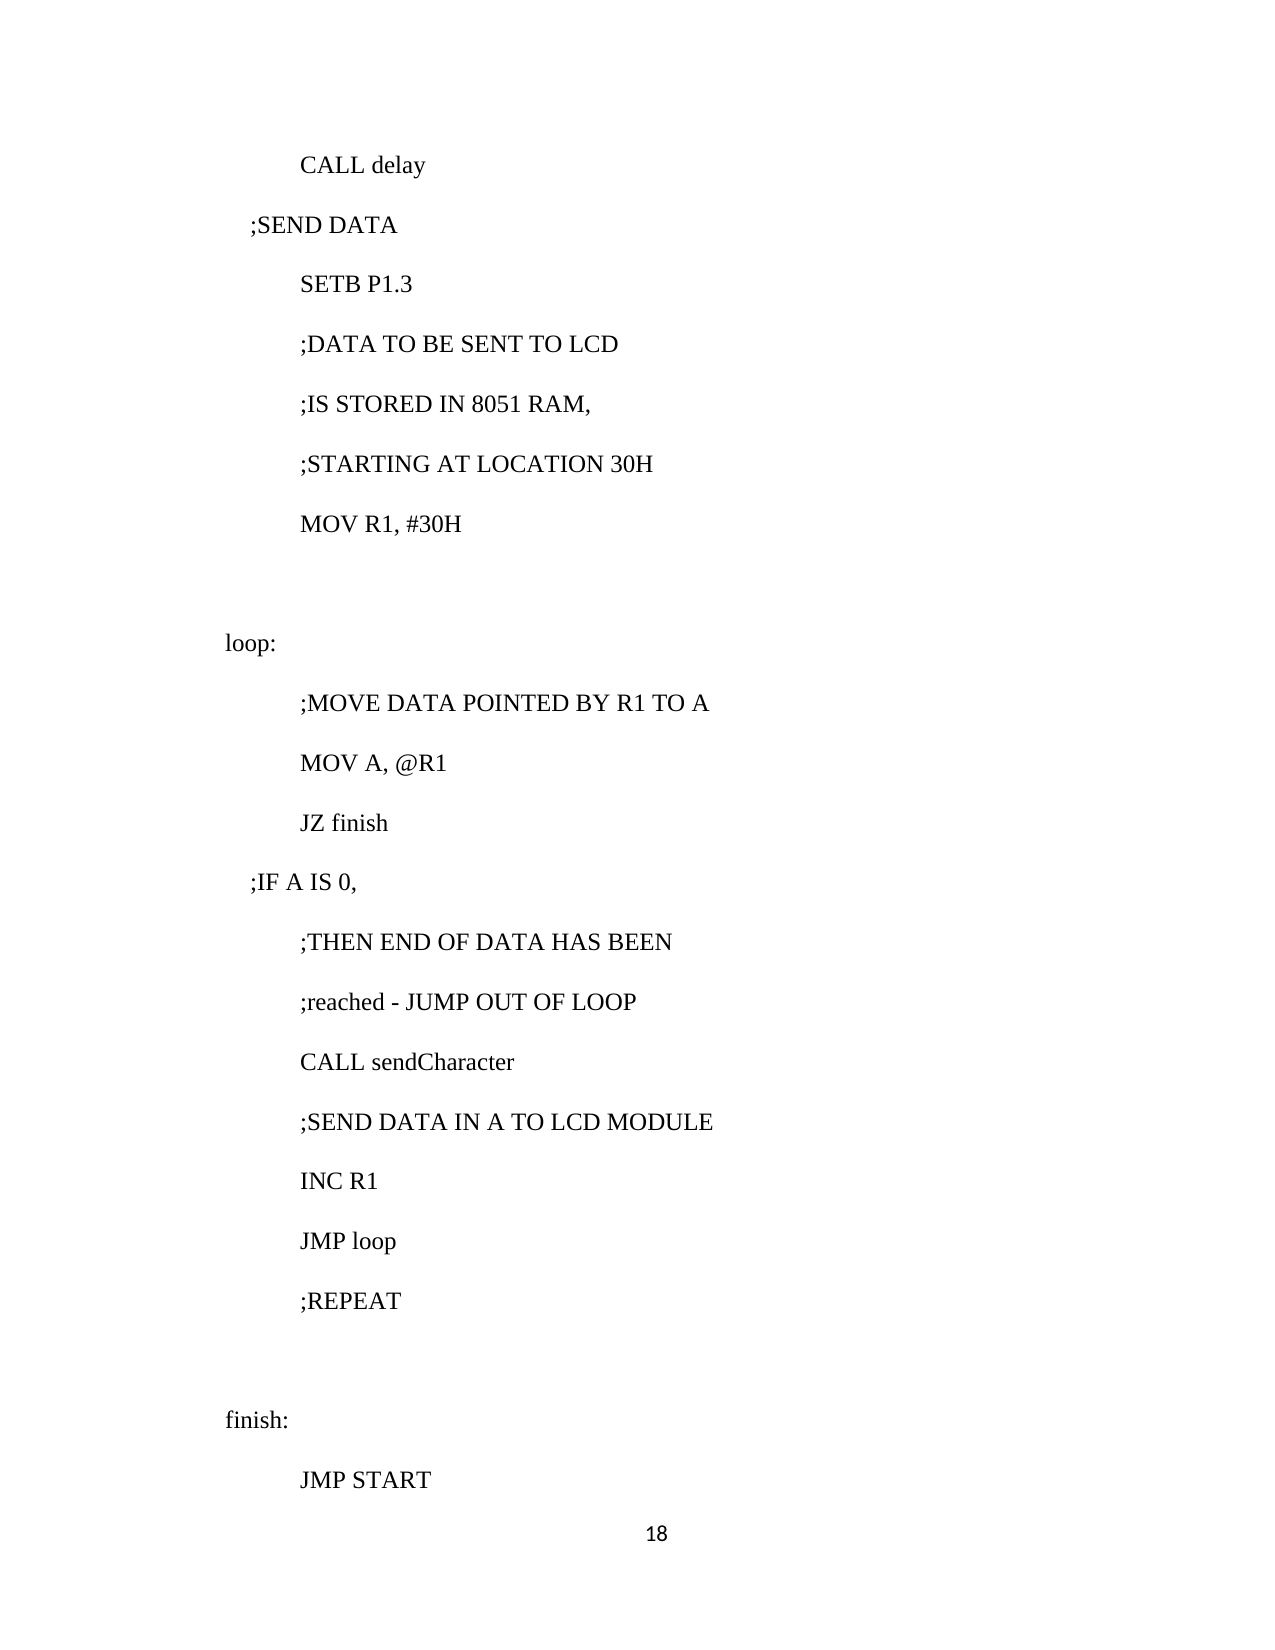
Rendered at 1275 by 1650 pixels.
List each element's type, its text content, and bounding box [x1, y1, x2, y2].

text ;reached - JUMP OUT OF LOOP [225, 987, 1087, 1016]
text ;MOVE DATA POINTED BY R1 TO A [225, 688, 1087, 717]
text ;DATA TO BE SENT TO LCD [225, 329, 1087, 358]
text SETB P1.3 [225, 269, 1087, 298]
text MOV A, @R1 [225, 748, 1087, 777]
text ;SEND DATA IN A TO LCD MODULE [225, 1107, 1087, 1135]
text loop: [225, 628, 1087, 657]
text ;IS STORED IN 8051 RAM, [225, 389, 1087, 418]
text MOV R1, #30H [225, 509, 1087, 537]
text INC R1 [225, 1166, 1087, 1195]
text JMP loop [225, 1226, 1087, 1255]
text ;REPEAT [225, 1286, 1087, 1315]
text CALL sendCharacter [225, 1047, 1087, 1076]
text ;STARTING AT LOCATION 30H [225, 449, 1087, 478]
text CALL delay [225, 150, 1087, 179]
text ;IF A IS 0, [225, 867, 1087, 896]
text ;SEND DATA [225, 210, 1087, 238]
text ;THEN END OF DATA HAS BEEN [225, 927, 1087, 956]
text JZ finish [225, 808, 1087, 836]
text finish: [225, 1406, 1087, 1434]
text JMP START [225, 1465, 1087, 1494]
